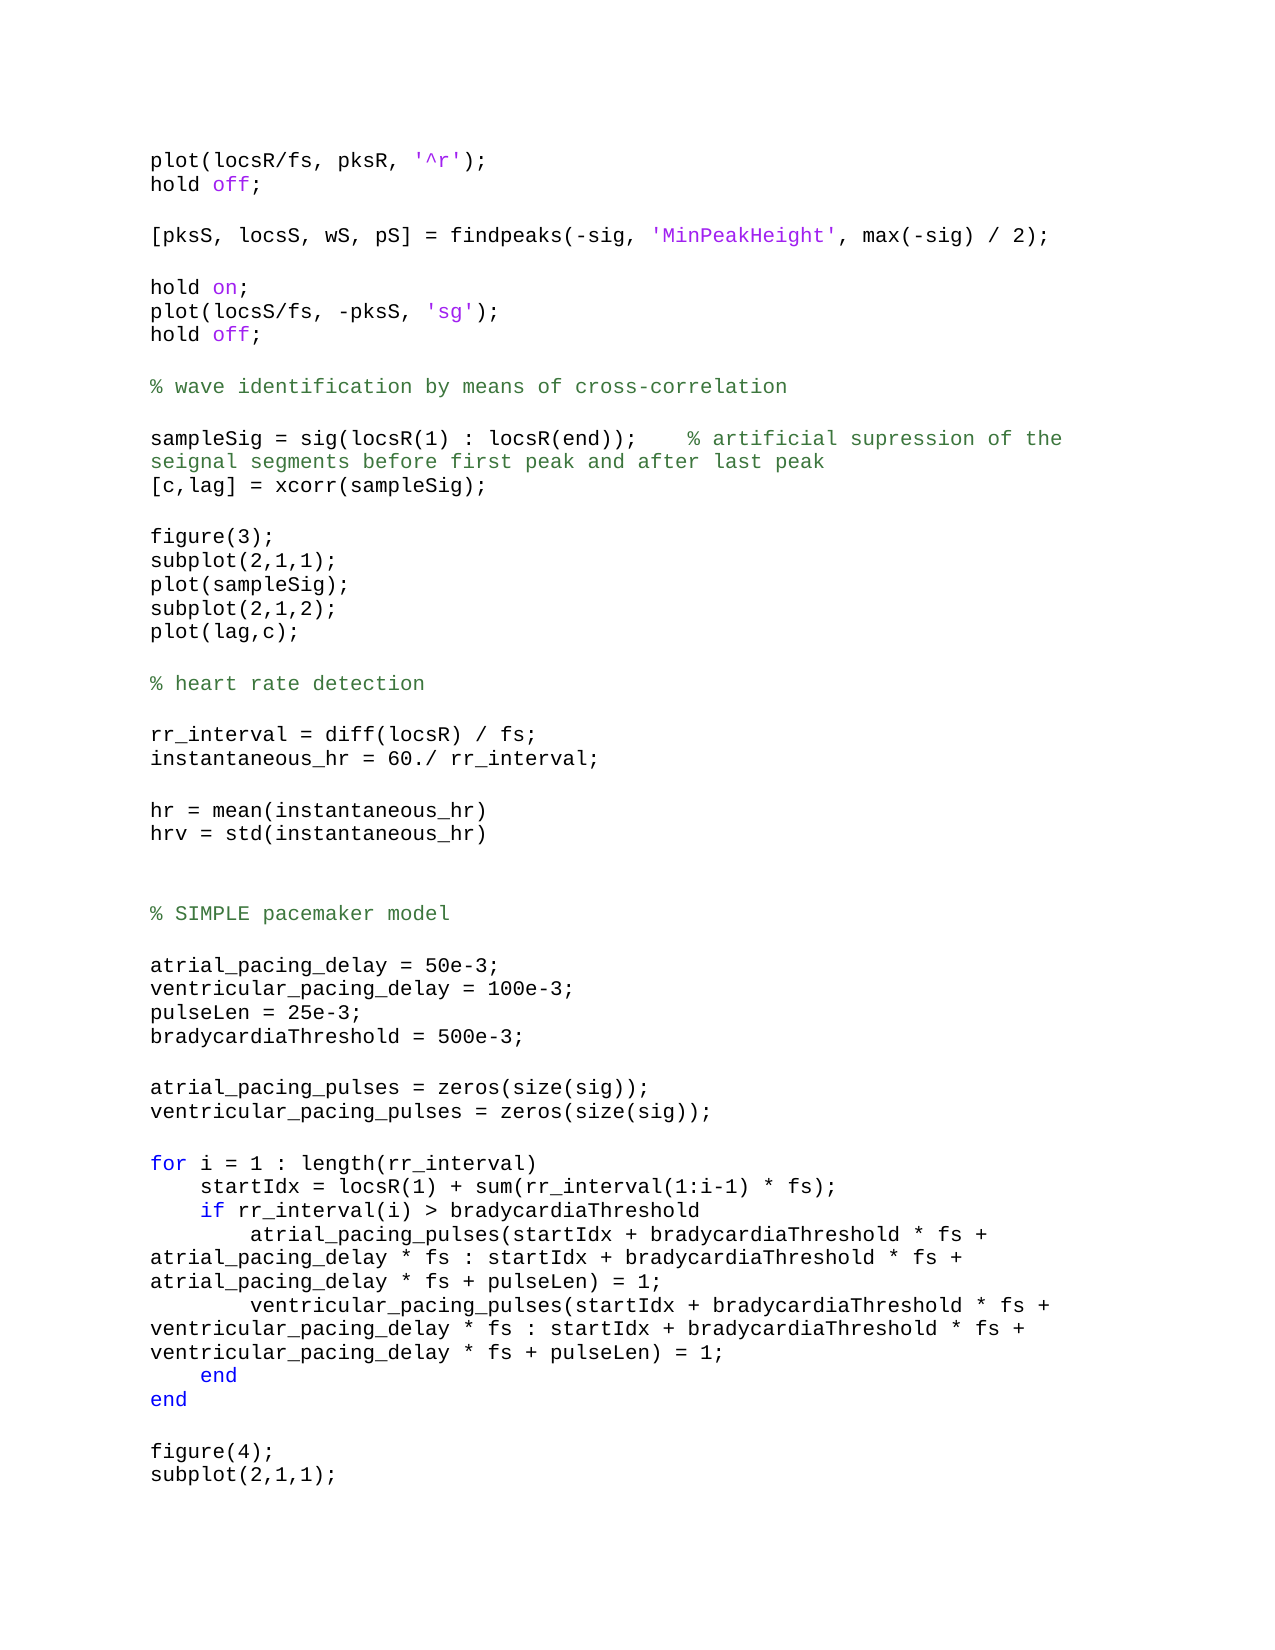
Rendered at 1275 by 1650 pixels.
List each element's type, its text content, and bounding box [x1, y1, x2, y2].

text figure(4); [150, 1441, 1125, 1464]
text if rr_interval(i) > bradycardiaThreshold [150, 1200, 1125, 1224]
text % SIMPLE pacemaker model [150, 903, 1125, 927]
text instantaneous_hr = 60./ rr_interval; [150, 748, 1125, 772]
text % heart rate detection [150, 673, 1125, 696]
text subplot(2,1,2); [150, 597, 1125, 621]
text hold on; [150, 277, 1125, 301]
text subplot(2,1,1); [150, 1464, 1125, 1488]
text % wave identification by means of cross-correlation [150, 376, 1125, 399]
text subplot(2,1,1); [150, 550, 1125, 574]
text hold off; [150, 174, 1125, 197]
text plot(sampleSig); [150, 574, 1125, 597]
text ventricular_pacing_pulses(startIdx + bradycardiaThreshold * fs + ventricular_pacing_delay * fs : startIdx + bradycardiaThreshold * fs + ventricular_pacing_delay * fs + pulseLen) = 1; [150, 1294, 1125, 1366]
text plot(locsS/fs, -pksS, 'sg'); [150, 301, 1125, 324]
text hrv = std(instantaneous_hr) [150, 823, 1125, 847]
text hold off; [150, 324, 1125, 348]
text sampleSig = sig(locsR(1) : locsR(end)); % artificial supression of the seignal segments before first peak and after last peak [150, 428, 1125, 475]
text bradycardiaThreshold = 500e-3; [150, 1026, 1125, 1049]
text ventricular_pacing_delay = 100e-3; [150, 978, 1125, 1002]
text rr_interval = diff(locsR) / fs; [150, 724, 1125, 748]
text end [150, 1389, 1125, 1413]
text [c,lag] = xcorr(sampleSig); [150, 475, 1125, 498]
text hr = mean(instantaneous_hr) [150, 800, 1125, 823]
text figure(3); [150, 527, 1125, 550]
text atrial_pacing_pulses = zeros(size(sig)); [150, 1077, 1125, 1101]
text atrial_pacing_pulses(startIdx + bradycardiaThreshold * fs + atrial_pacing_delay * fs : startIdx + bradycardiaThreshold * fs + atrial_pacing_delay * fs + pulseLen) = 1; [150, 1224, 1125, 1294]
text pulseLen = 25e-3; [150, 1002, 1125, 1026]
text [pksS, locsS, wS, pS] = findpeaks(-sig, 'MinPeakHeight', max(-sig) / 2); [150, 225, 1125, 249]
text startIdx = locsR(1) + sum(rr_interval(1:i-1) * fs); [150, 1176, 1125, 1200]
text plot(lag,c); [150, 621, 1125, 645]
text atrial_pacing_delay = 50e-3; [150, 955, 1125, 978]
text for i = 1 : length(rr_interval) [150, 1153, 1125, 1176]
text end [150, 1366, 1125, 1389]
text ventricular_pacing_pulses = zeros(size(sig)); [150, 1101, 1125, 1125]
text plot(locsR/fs, pksR, '^r'); [150, 150, 1125, 174]
